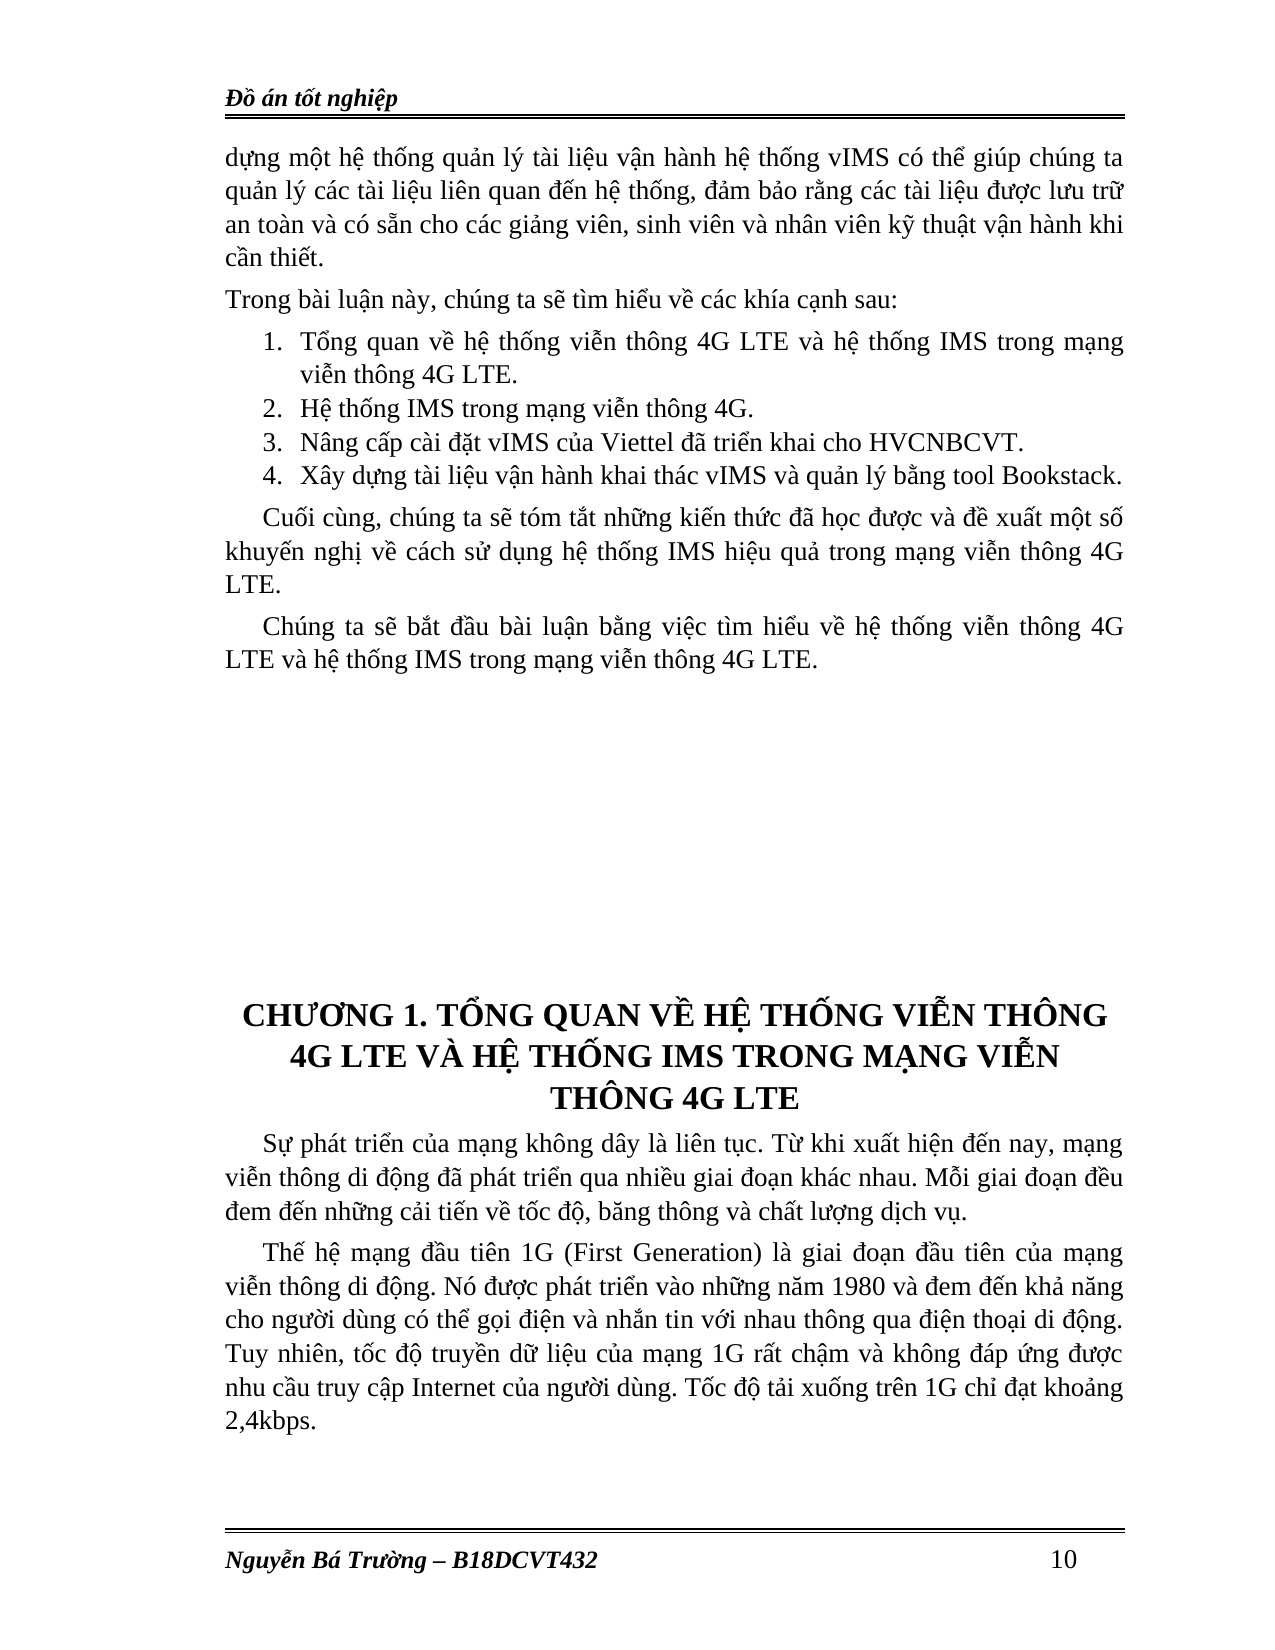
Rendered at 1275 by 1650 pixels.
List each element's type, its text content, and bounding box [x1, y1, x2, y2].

text CHƯƠNG 1. TỔNG QUAN VỀ HỆ THỐNG VIỄN THÔNG 4G LTE VÀ HỆ THỐNG IMS TRONG MẠNG VIỄN THÔNG 4G LTE [225, 995, 1125, 1116]
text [225, 141, 1125, 272]
list Hệ thống IMS trong mạng viễn thông 4G. [262, 392, 1125, 423]
text Cuối cùng, chúng ta sẽ tóm tắt những kiến thức đã học được và đề xuất một số khuyến nghị về cách sử dụng hệ thống IMS hiệu quả trong mạng viễn thông 4G LTE. [225, 501, 1125, 599]
list Xây dựng tài liệu vận hành khai thác vIMS và quản lý bằng tool Bookstack. [262, 459, 1125, 490]
text Chúng ta sẽ bắt đầu bài luận bằng việc tìm hiểu về hệ thống viễn thông 4G LTE và hệ thống IMS trong mạng viễn thông 4G LTE. [225, 610, 1125, 675]
text Sự phát triển của mạng không dây là liên tục. Từ khi xuất hiện đến nay, mạng viễn thông di động đã phát triển qua nhiều giai đoạn khác nhau. Mỗi giai đoạn đều đem đến những cải tiến về tốc độ, băng thông và chất lượng dịch vụ. [225, 1128, 1125, 1226]
text Trong bài luận này, chúng ta sẽ tìm hiểu về các khía cạnh sau: [225, 283, 1125, 314]
list Nâng cấp cài đặt vIMS của Viettel đã triển khai cho HVCNBCVT. [262, 426, 1125, 457]
list Tổng quan về hệ thống viễn thông 4G LTE và hệ thống IMS trong mạng viễn thông 4G LTE. [262, 325, 1125, 390]
text Thế hệ mạng đầu tiên 1G (First Generation) là giai đoạn đầu tiên của mạng viễn thông di động. Nó được phát triển vào những năm 1980 và đem đến khả năng cho người dùng có thể gọi điện và nhắn tin với nhau thông qua điện thoại di động. Tuy nhiên, tốc độ truyền dữ liệu của mạng 1G rất chậm và không đáp ứng được nhu cầu truy cập Internet của người dùng. Tốc độ tải xuống trên 1G chỉ đạt khoảng 2,4kbps. [225, 1237, 1125, 1435]
